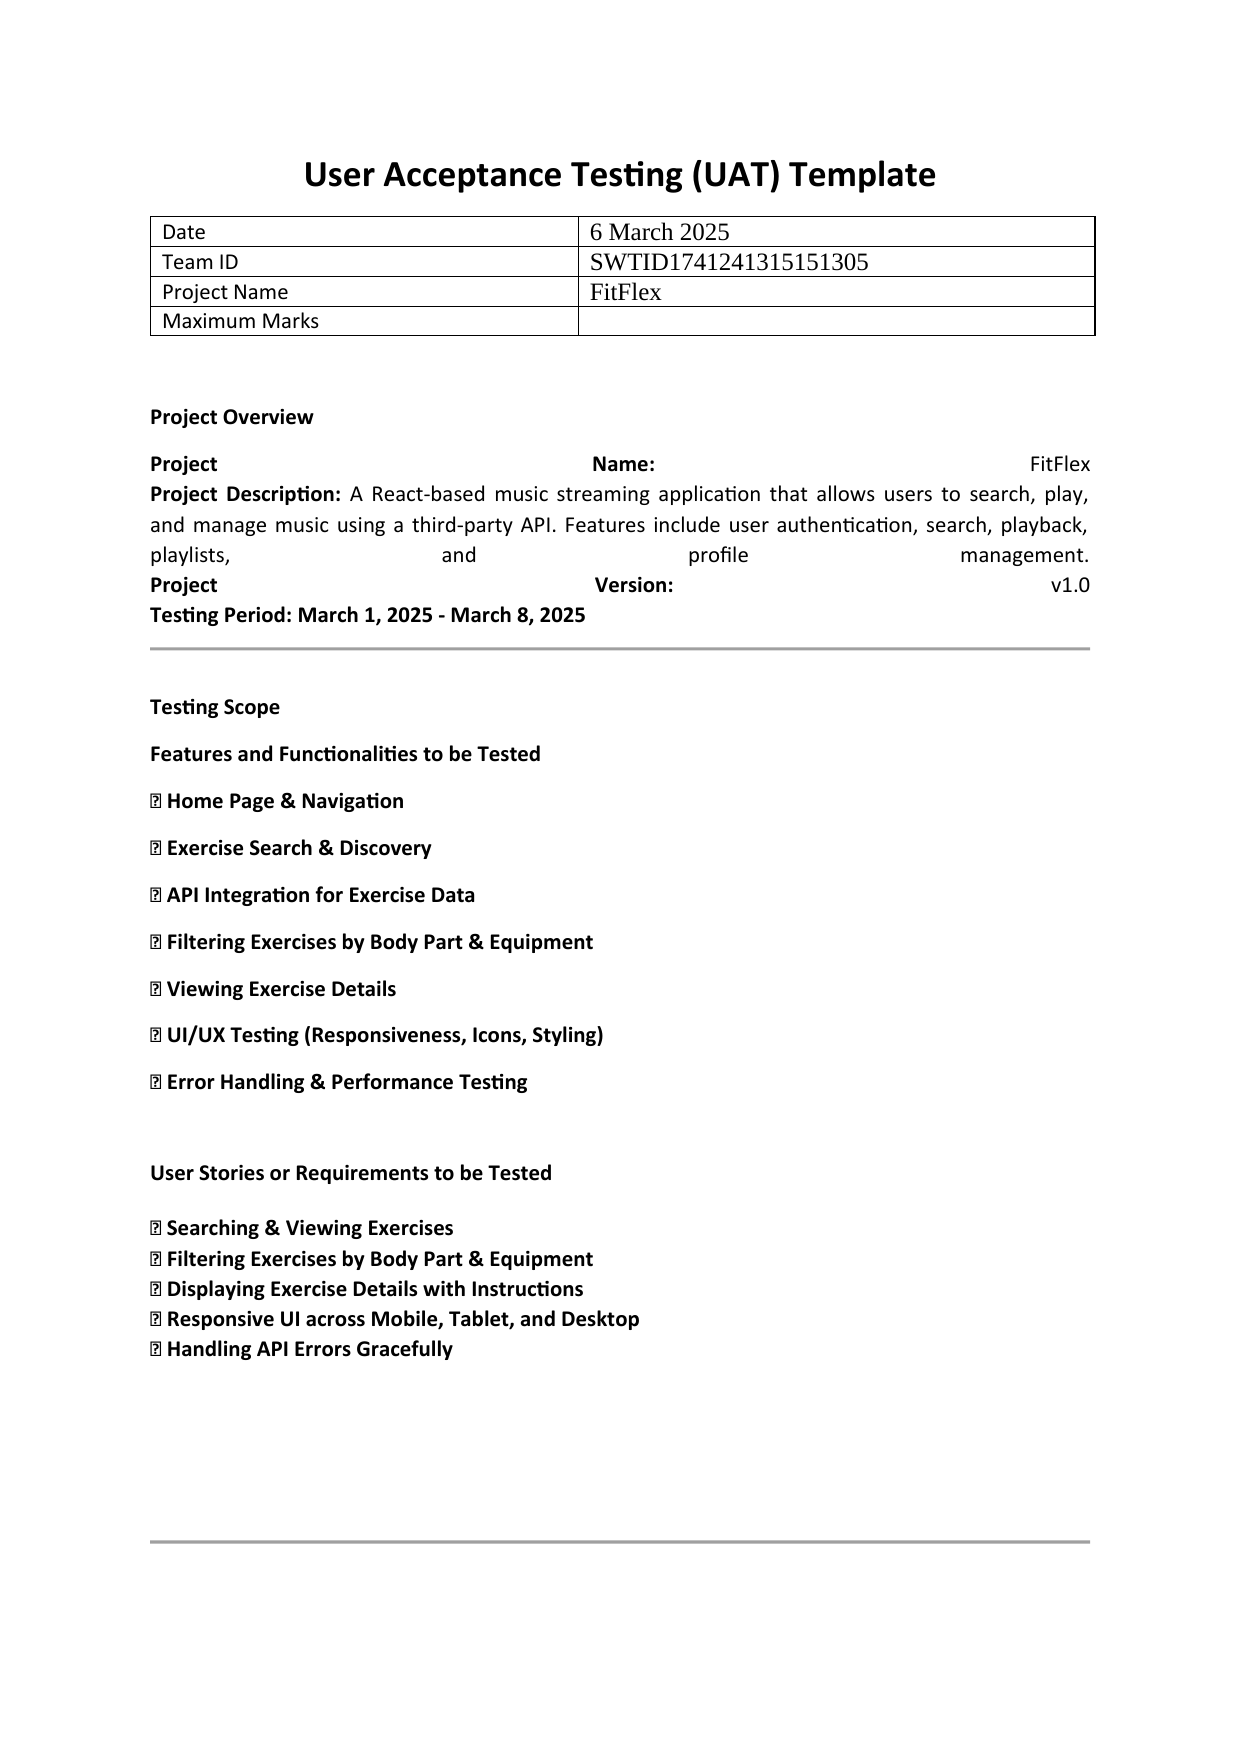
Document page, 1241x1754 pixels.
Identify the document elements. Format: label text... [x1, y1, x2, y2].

text ✅ Exercise Search & Discovery [150, 833, 1090, 861]
text ✅ Filtering Exercises by Body Part & Equipment [150, 927, 1090, 955]
text Project Name: FitFlex Project Description: A React-based music streaming application that allows users to search, play, and manage music using a third-party API. Features include user authentication, search, playback, playlists, and profile management. Project Version: v1.0 Testing Period: March 1, 2025 - March 8, 2025 [150, 449, 1090, 628]
text ✅ Viewing Exercise Details [150, 974, 1090, 1002]
text ✅ Error Handling & Performance Testing [150, 1067, 1090, 1095]
table_cell FitFlex [579, 277, 1094, 306]
table_cell Team ID [151, 247, 578, 276]
text User Acceptance Testing (UAT) Template [150, 150, 1090, 196]
text ✅ API Integration for Exercise Data [150, 880, 1090, 908]
table_header Date [151, 217, 578, 246]
text Testing Scope [150, 692, 1090, 720]
text Project Overview [150, 402, 1090, 431]
table_cell Maximum Marks [151, 307, 578, 335]
table_cell [579, 307, 1094, 335]
table_cell SWTID1741241315151305 [579, 247, 1094, 276]
table_header 6 March 2025 [579, 217, 1094, 246]
text Features and Functionalities to be Tested [150, 739, 1090, 767]
text ✅ Home Page & Navigation [150, 786, 1090, 814]
text User Stories or Requirements to be Tested [150, 1158, 1090, 1186]
text ✅ UI/UX Testing (Responsiveness, Icons, Styling) [150, 1021, 1090, 1048]
text 📌 Searching & Viewing Exercises 📌 Filtering Exercises by Body Part & Equipment 📌 Displaying Exercise Details with Instructions 📌 Responsive UI across Mobile, Tablet, and Desktop 📌 Handling API Errors Gracefully [150, 1213, 1090, 1362]
table_cell Project Name [151, 277, 578, 306]
